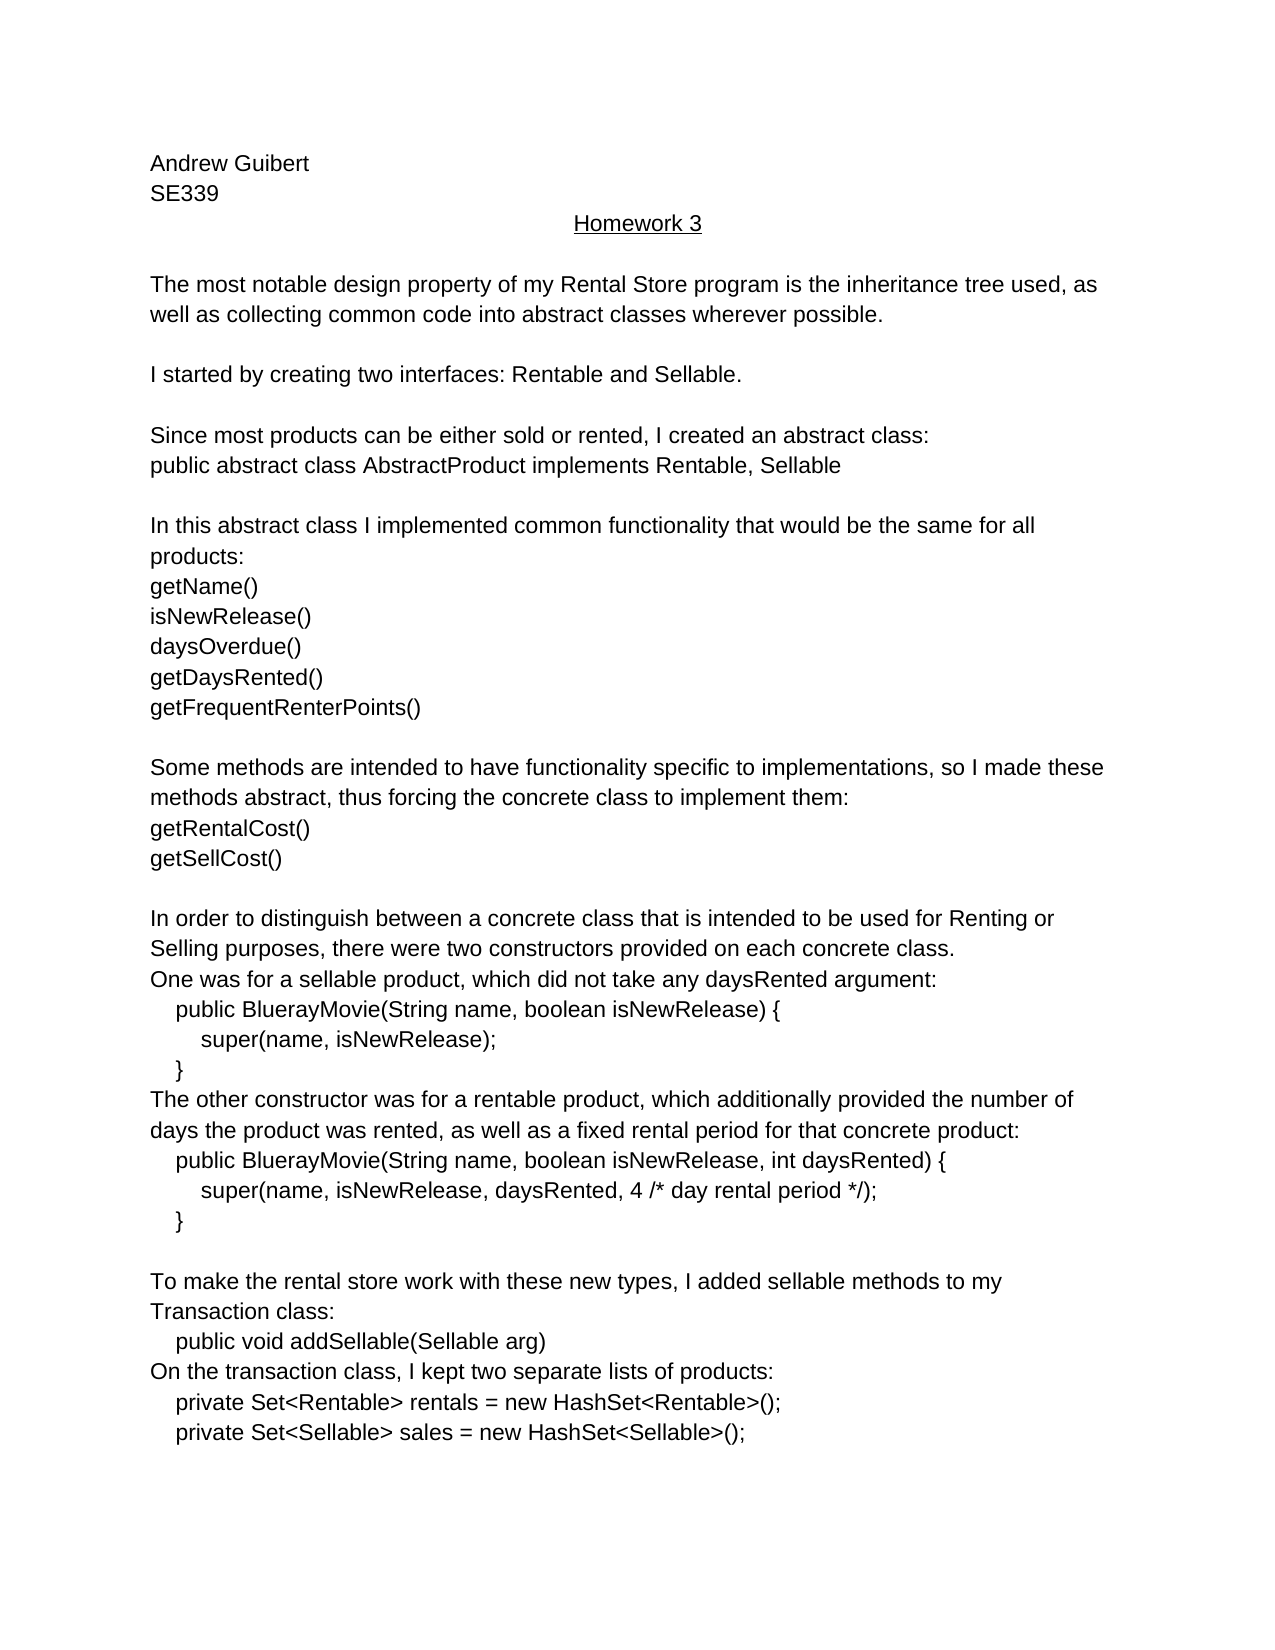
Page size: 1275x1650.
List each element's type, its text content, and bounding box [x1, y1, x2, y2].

text Andrew Guibert [150, 150, 1125, 176]
text The other constructor was for a rentable product, which additionally provided the number of days the product was rented, as well as a fixed rental period for that concrete product: [150, 1086, 1125, 1143]
text public BluerayMovie(String name, boolean isNewRelease, int daysRented) { [150, 1147, 1125, 1173]
text daysOverdue() [150, 633, 1125, 660]
text } [150, 1056, 1125, 1083]
text private Set<Sellable> sales = new HashSet<Sellable>(); [150, 1419, 1125, 1445]
text Since most products can be either sold or rented, I created an abstract class: [150, 422, 1125, 448]
text } [150, 1207, 1125, 1234]
text private Set<Rentable> rentals = new HashSet<Rentable>(); [150, 1388, 1125, 1415]
text To make the rental store work with these new types, I added sellable methods to my Transaction class: [150, 1268, 1125, 1324]
text getSellCost() [150, 845, 1125, 871]
text public void addSellable(Sellable arg) [150, 1328, 1125, 1354]
text I started by creating two interfaces: Rentable and Sellable. [150, 361, 1125, 388]
text Some methods are intended to have functionality specific to implementations, so I made these methods abstract, thus forcing the concrete class to implement them: getRentalCost() [150, 754, 1125, 841]
text isNewRelease() [150, 603, 1125, 629]
text super(name, isNewRelease); [150, 1026, 1125, 1052]
text On the transaction class, I kept two separate lists of products: [150, 1358, 1125, 1385]
text SE339 [150, 180, 1125, 207]
text Homework 3 [150, 210, 1125, 237]
text One was for a sellable product, which did not take any daysRented argument: [150, 966, 1125, 992]
text In order to distinguish between a concrete class that is intended to be used for Renting or Selling purposes, there were two constructors provided on each concrete class. [150, 905, 1125, 962]
text public BluerayMovie(String name, boolean isNewRelease) { [150, 996, 1125, 1022]
text The most notable design property of my Rental Store program is the inheritance tree used, as well as collecting common code into abstract classes wherever possible. [150, 271, 1125, 327]
text super(name, isNewRelease, daysRented, 4 /* day rental period */); [150, 1177, 1125, 1203]
text getFrequentRenterPoints() [150, 694, 1125, 720]
text public abstract class AbstractProduct implements Rentable, Sellable [150, 452, 1125, 478]
text getDaysRented() [150, 663, 1125, 690]
text In this abstract class I implemented common functionality that would be the same for all products: getName() [150, 512, 1125, 599]
